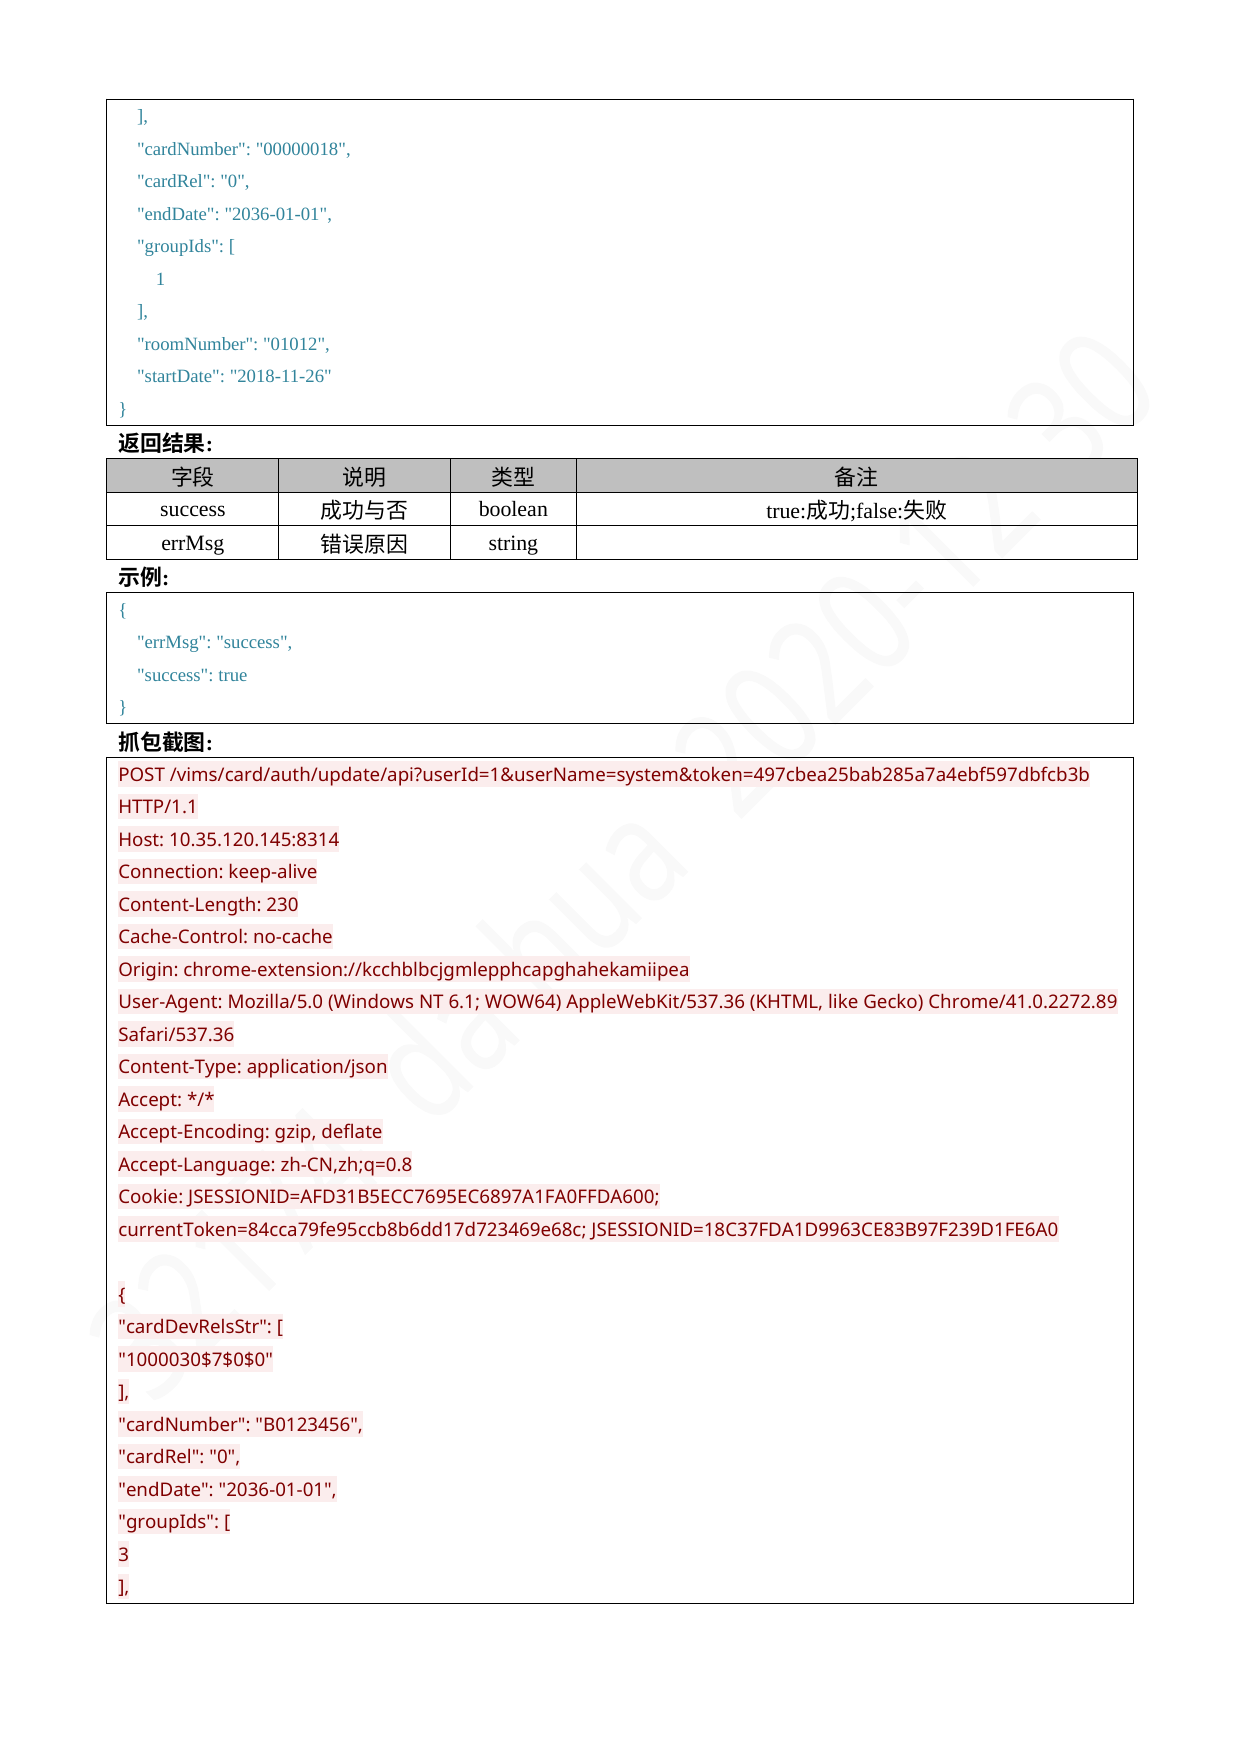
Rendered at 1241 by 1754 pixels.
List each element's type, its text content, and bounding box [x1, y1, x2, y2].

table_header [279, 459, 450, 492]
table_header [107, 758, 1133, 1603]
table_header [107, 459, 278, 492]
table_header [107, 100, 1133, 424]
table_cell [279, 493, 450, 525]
text 示例: [118, 560, 1122, 592]
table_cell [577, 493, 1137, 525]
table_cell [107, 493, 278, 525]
text 返回结果: [118, 426, 1122, 458]
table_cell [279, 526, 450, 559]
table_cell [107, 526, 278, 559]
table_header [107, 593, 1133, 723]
text 抓包截图: [118, 724, 1122, 757]
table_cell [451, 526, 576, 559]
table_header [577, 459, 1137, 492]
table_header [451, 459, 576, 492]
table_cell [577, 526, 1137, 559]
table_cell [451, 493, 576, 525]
